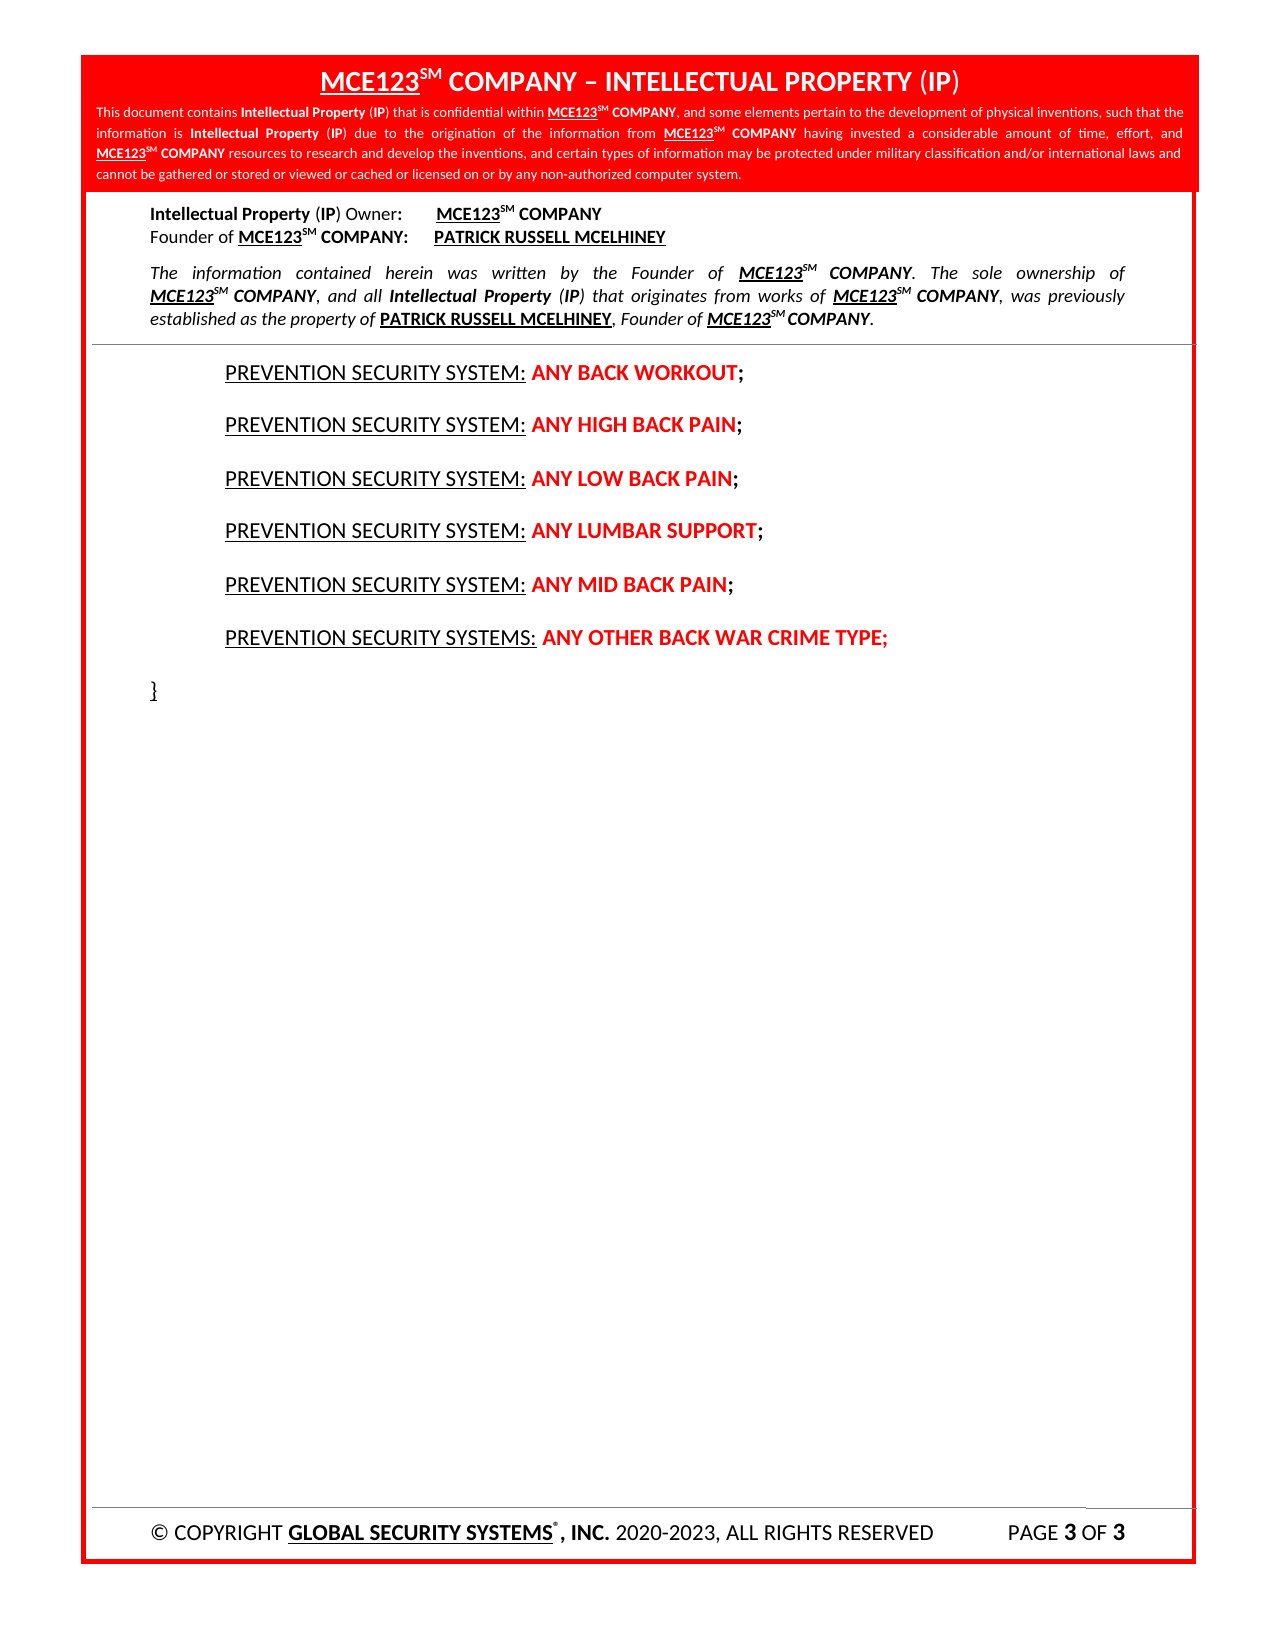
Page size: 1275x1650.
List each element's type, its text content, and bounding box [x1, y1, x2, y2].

text PREVENTION SECURITY SYSTEM: ANY LOW BACK PAIN; [187, 464, 1125, 492]
text PREVENTION SECURITY SYSTEMS: ANY OTHER BACK WAR CRIME TYPE; [187, 623, 1125, 651]
text } [150, 676, 1125, 704]
text PREVENTION SECURITY SYSTEM: ANY BACK WORKOUT; [187, 358, 1125, 386]
text PREVENTION SECURITY SYSTEM: ANY LUMBAR SUPPORT; [187, 517, 1125, 545]
text PREVENTION SECURITY SYSTEM: ANY HIGH BACK PAIN; [187, 411, 1125, 439]
text PREVENTION SECURITY SYSTEM: ANY MID BACK PAIN; [187, 570, 1125, 598]
